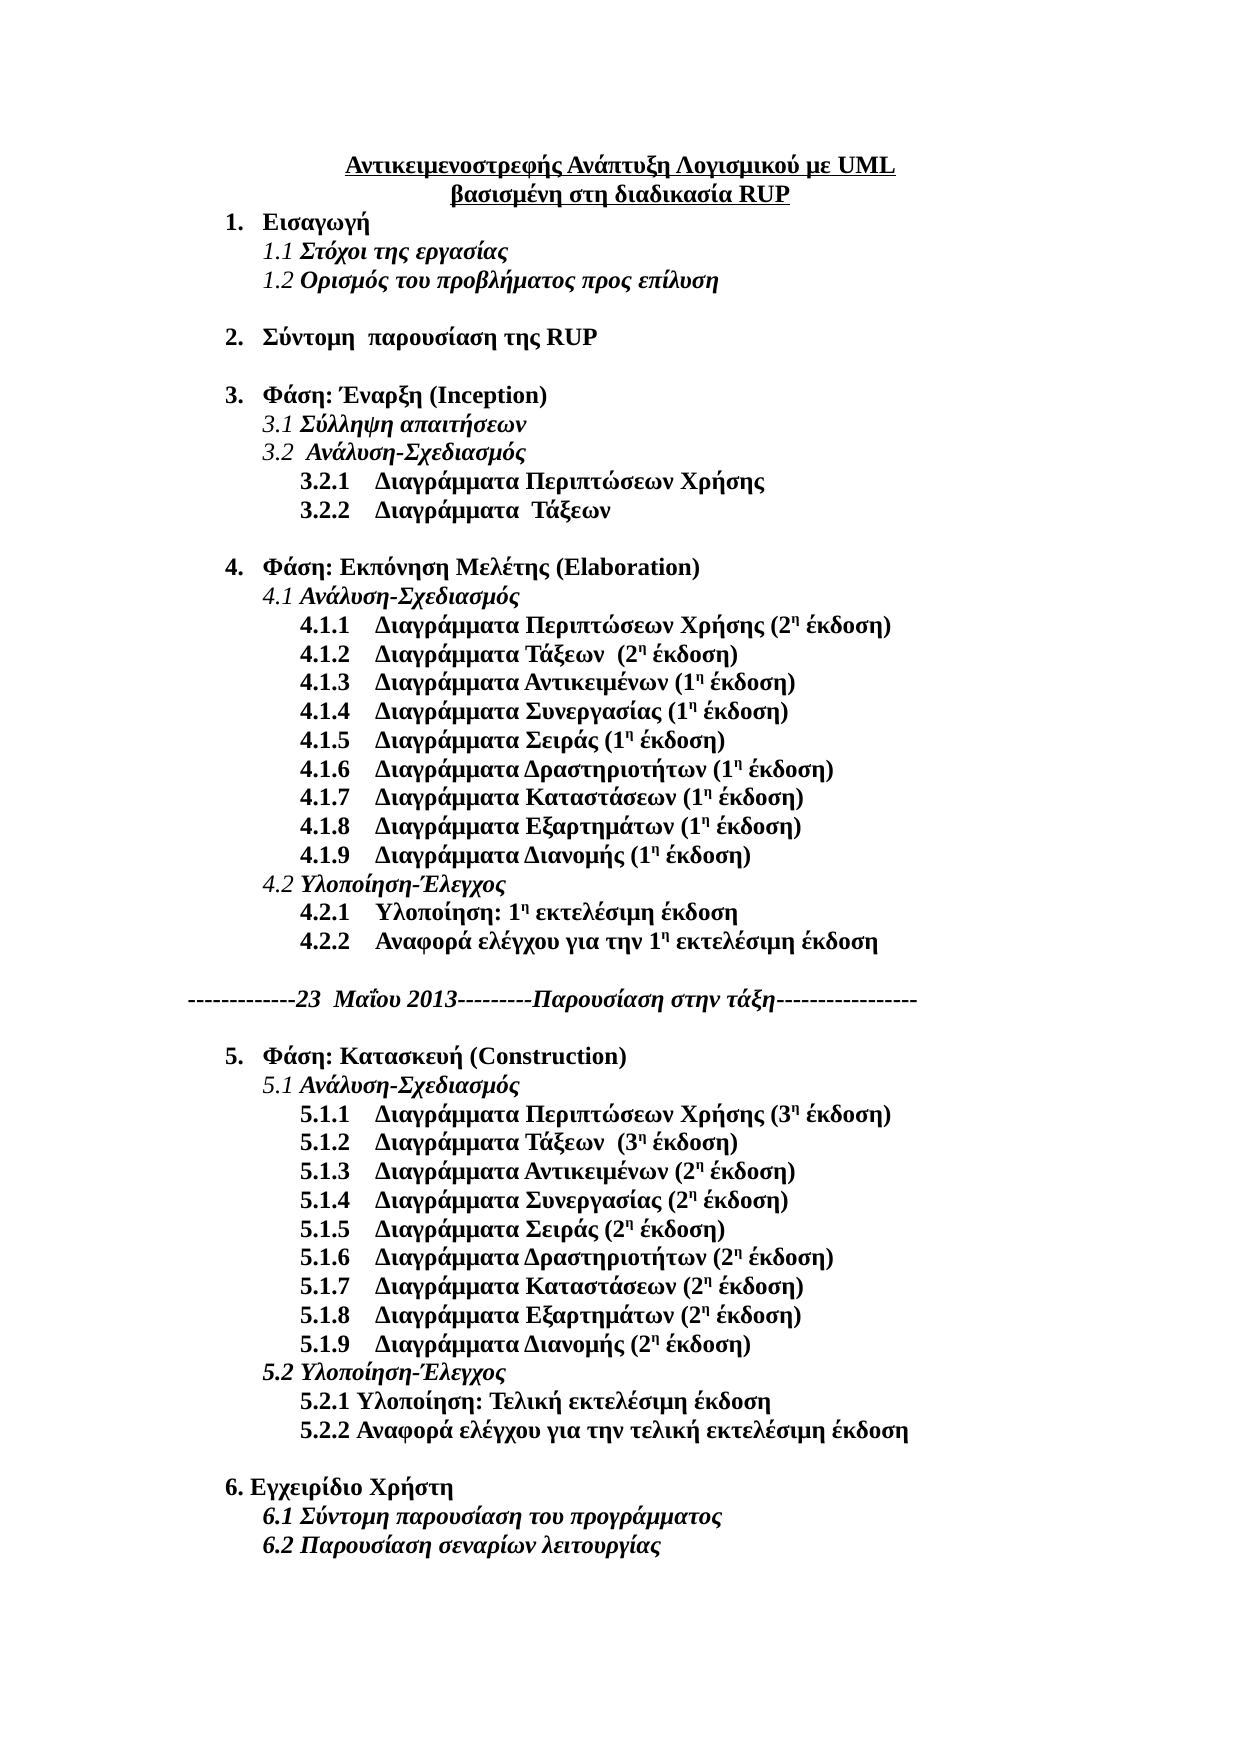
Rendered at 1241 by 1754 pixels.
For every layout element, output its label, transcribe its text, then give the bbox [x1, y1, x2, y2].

list Ορισμός του προβλήματος προς επίλυση [262, 265, 1053, 294]
list Διαγράμματα Καταστάσεων (2η έκδοση) [300, 1271, 1053, 1300]
list Διαγράμματα Διανομής (2η έκδοση) [300, 1329, 1053, 1357]
list Διαγράμματα Τάξεων (3η έκδοση) [300, 1127, 1053, 1156]
list Φάση: Κατασκευή (Construction) [225, 1041, 1053, 1070]
text 5.2.2 Αναφορά ελέγχου για την τελική εκτελέσιμη έκδοση [300, 1415, 1053, 1444]
list Διαγράμματα Σειράς (1η έκδοση) [300, 725, 1053, 754]
list Ανάλυση-Σχεδιασμός [262, 1070, 1053, 1099]
list Στόχοι της εργασίας [262, 236, 1053, 265]
list Διαγράμματα Αντικειμένων (2η έκδοση) [300, 1156, 1053, 1185]
list Ανάλυση-Σχεδιασμός [262, 437, 1053, 466]
list Φάση: Έναρξη (Inception) [225, 380, 1053, 409]
text -------------23 Μαΐου 2013---------Παρουσίαση στην τάξη----------------- [187, 984, 1053, 1012]
list Διαγράμματα Περιπτώσεων Χρήσης (2η έκδοση) [300, 610, 1053, 639]
text 5.2 Υλοποίηση-Έλεγχος [262, 1357, 1053, 1386]
text 6. Εγχειρίδιο Χρήστη [187, 1472, 1053, 1501]
list Φάση: Εκπόνηση Μελέτης (Elaboration) [225, 552, 1053, 581]
list Σύντομη παρουσίαση του προγράμματος [262, 1501, 1053, 1530]
list Διαγράμματα Διανομής (1η έκδοση) [300, 840, 1053, 869]
list Σύλληψη απαιτήσεων [262, 409, 1053, 437]
list Εισαγωγή [225, 207, 1053, 236]
list Διαγράμματα Σειράς (2η έκδοση) [300, 1214, 1053, 1242]
list Υλοποίηση-Έλεγχος [262, 869, 1053, 897]
list Αναφορά ελέγχου για την 1η εκτελέσιμη έκδοση [300, 926, 1053, 955]
list Διαγράμματα Δραστηριοτήτων (1η έκδοση) [300, 754, 1053, 782]
list Ανάλυση-Σχεδιασμός [262, 581, 1053, 610]
list Υλοποίηση: 1η εκτελέσιμη έκδοση [300, 897, 1053, 926]
list Διαγράμματα Καταστάσεων (1η έκδοση) [300, 782, 1053, 811]
list Διαγράμματα Εξαρτημάτων (1η έκδοση) [300, 811, 1053, 840]
text Αντικειμενοστρεφής Ανάπτυξη Λογισμικού με UML [187, 150, 1053, 179]
list Διαγράμματα Τάξεων (2η έκδοση) [300, 639, 1053, 667]
list Διαγράμματα Αντικειμένων (1η έκδοση) [300, 667, 1053, 696]
list Διαγράμματα Συνεργασίας (2η έκδοση) [300, 1185, 1053, 1214]
list Διαγράμματα Περιπτώσεων Χρήσης (3η έκδοση) [300, 1099, 1053, 1127]
list Διαγράμματα Εξαρτημάτων (2η έκδοση) [300, 1300, 1053, 1329]
list Διαγράμματα Περιπτώσεων Χρήσης [300, 466, 1053, 495]
list Διαγράμματα Δραστηριοτήτων (2η έκδοση) [300, 1242, 1053, 1271]
text 5.2.1 Υλοποίηση: Τελική εκτελέσιμη έκδοση [300, 1386, 1053, 1415]
list Διαγράμματα Συνεργασίας (1η έκδοση) [300, 696, 1053, 725]
text βασισμένη στη διαδικασία RUP [187, 179, 1053, 207]
list Παρουσίαση σεναρίων λειτουργίας [262, 1530, 1053, 1559]
list Διαγράμματα Τάξεων [300, 495, 1053, 524]
list Σύντομη παρουσίαση της RUP [225, 322, 1053, 351]
